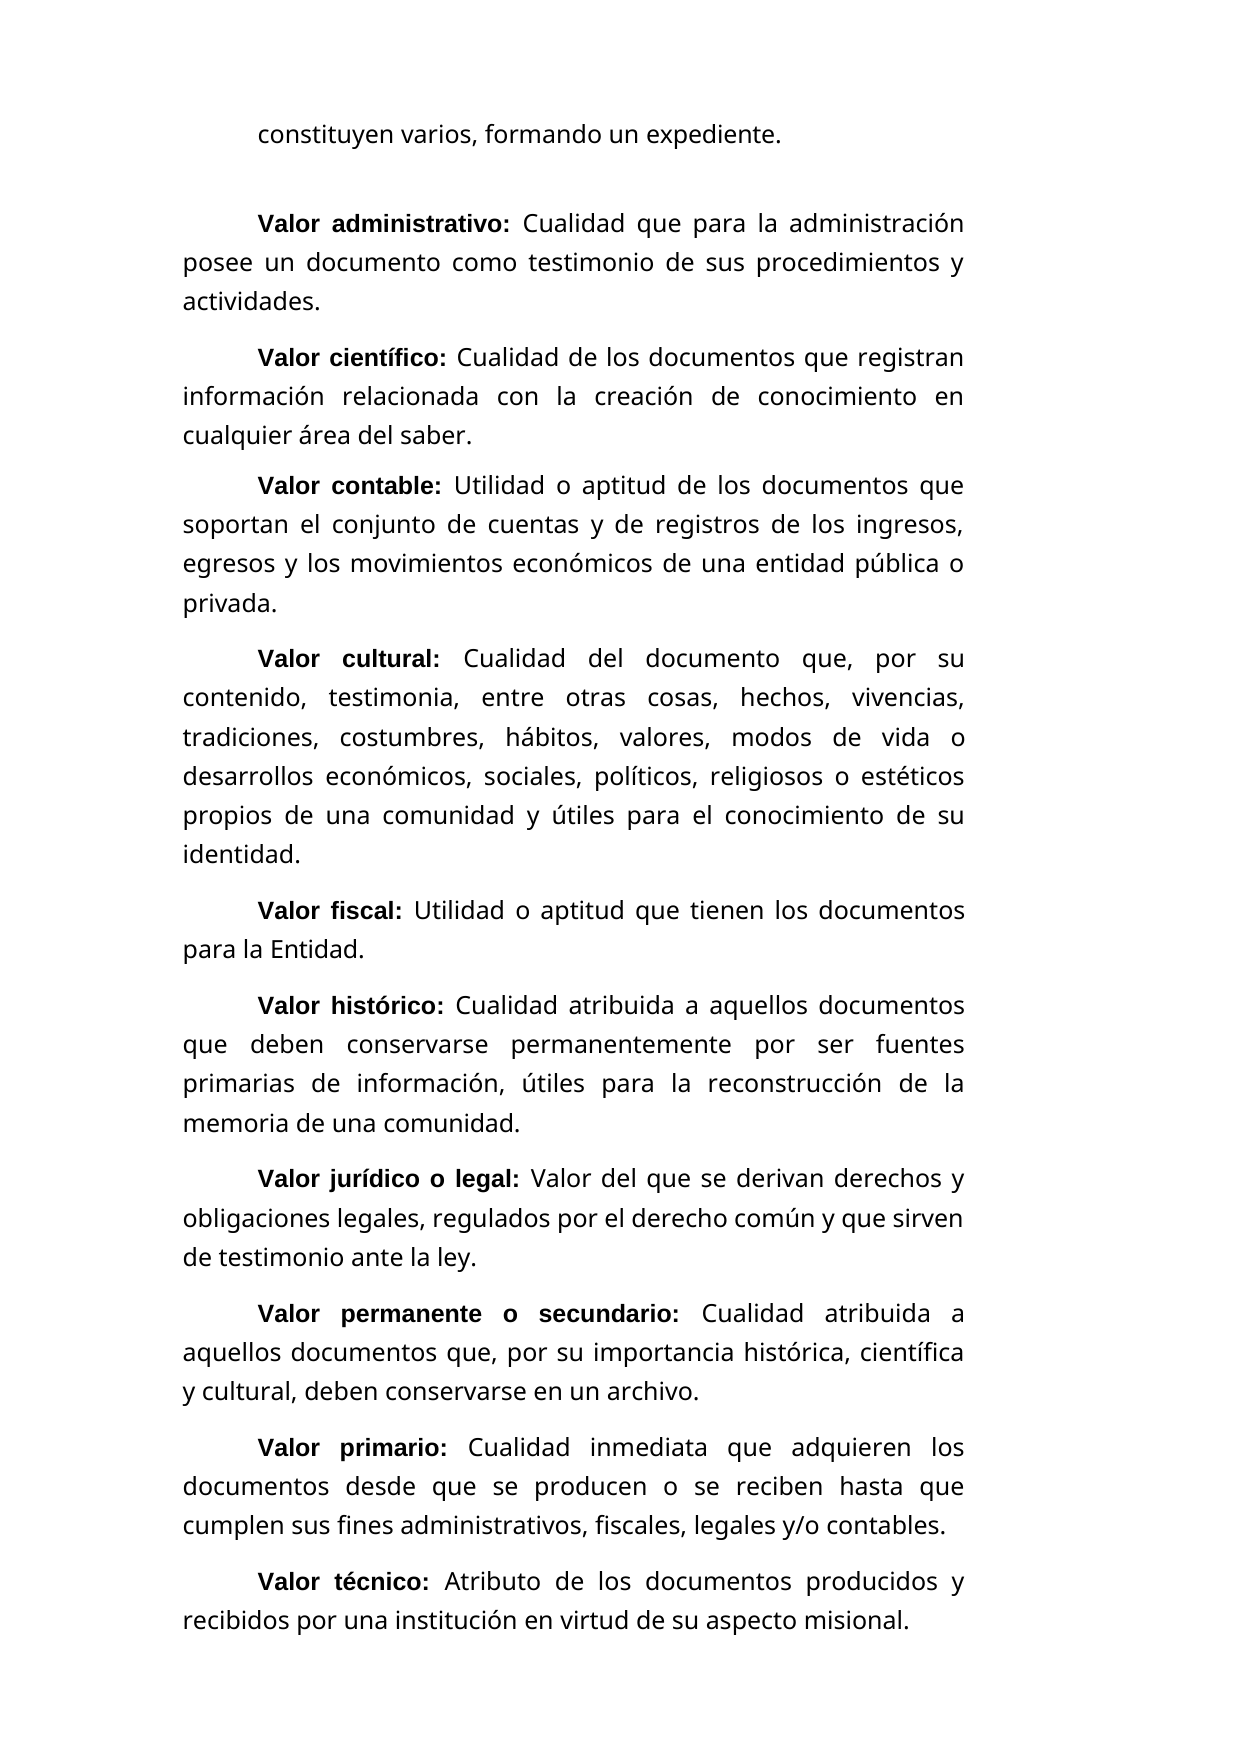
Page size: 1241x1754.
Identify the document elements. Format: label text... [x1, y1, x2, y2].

text constituyen varios, formando un expediente. [182, 116, 1211, 150]
text Valor técnico: Atributo de los documentos producidos y recibidos por una institución en virtud de su aspecto misional. [182, 1564, 965, 1637]
text Valor histórico: Cualidad atribuida a aquellos documentos que deben conservarse permanentemente por ser fuentes primarias de información, útiles para la reconstrucción de la memoria de una comunidad. [182, 988, 965, 1139]
text Valor jurídico o legal: Valor del que se derivan derechos y obligaciones legales, regulados por el derecho común y que sirven de testimonio ante la ley. [182, 1161, 965, 1273]
text Valor administrativo: Cualidad que para la administración posee un documento como testimonio de sus procedimientos y actividades. [182, 206, 965, 318]
text Valor contable: Utilidad o aptitud de los documentos que soportan el conjunto de cuentas y de registros de los ingresos, egresos y los movimientos económicos de una entidad pública o privada. [182, 468, 965, 619]
text Valor primario: Cualidad inmediata que adquieren los documentos desde que se producen o se reciben hasta que cumplen sus fines administrativos, fiscales, legales y/o contables. [182, 1429, 965, 1542]
text Valor cultural: Cualidad del documento que, por su contenido, testimonia, entre otras cosas, hechos, vivencias, tradiciones, costumbres, hábitos, valores, modos de vida o desarrollos económicos, sociales, políticos, religiosos o estéticos propios de una comunidad y útiles para el conocimiento de su identidad. [182, 641, 966, 871]
text Valor fiscal: Utilidad o aptitud que tienen los documentos para la Entidad. [182, 893, 966, 966]
text Valor científico: Cualidad de los documentos que registran información relacionada con la creación de conocimiento en cualquier área del saber. [182, 340, 965, 452]
text Valor permanente o secundario: Cualidad atribuida a aquellos documentos que, por su importancia histórica, científica y cultural, deben conservarse en un archivo. [182, 1296, 965, 1408]
